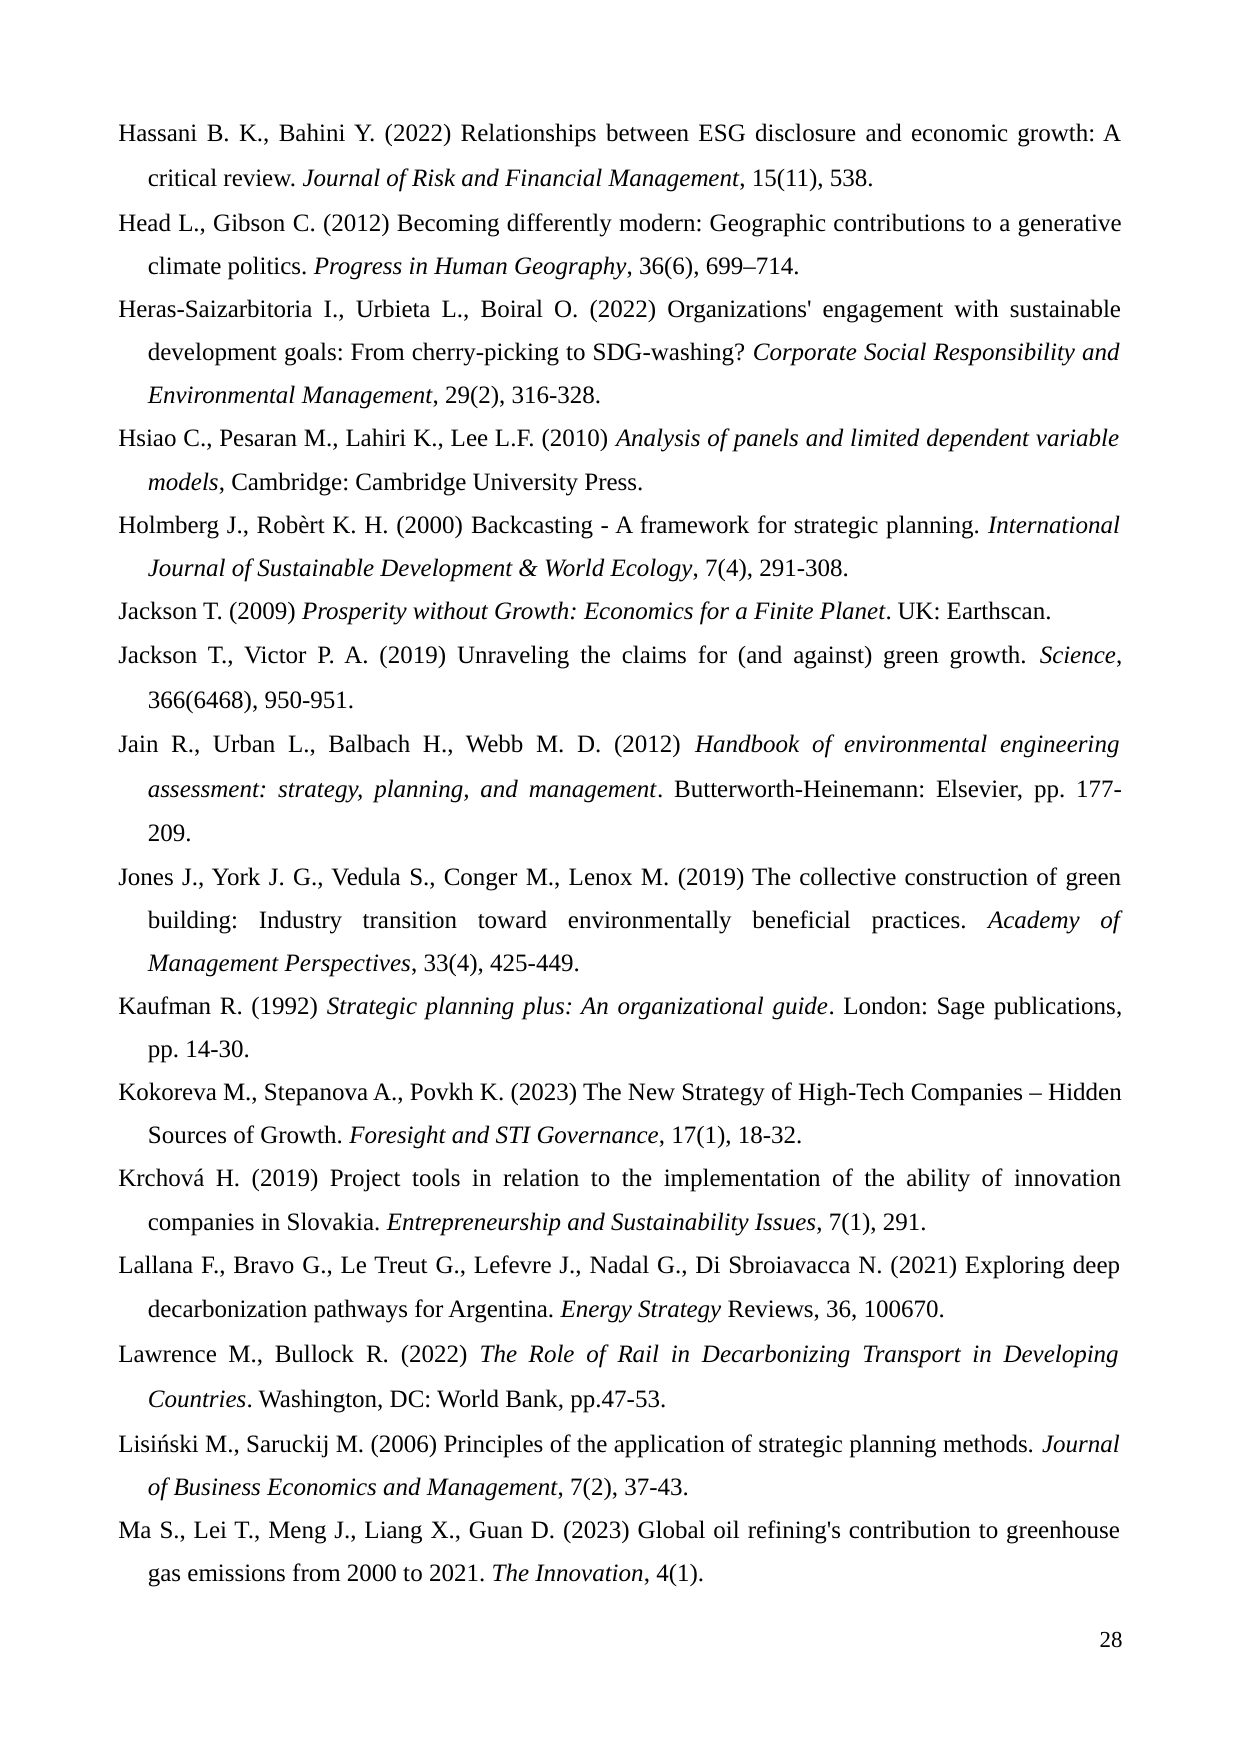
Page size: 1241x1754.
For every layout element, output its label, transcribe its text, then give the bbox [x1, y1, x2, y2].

text Kaufman R. (1992) Strategic planning plus: An organizational guide. London: Sage publications, pp. 14-30. [118, 991, 1122, 1063]
text Jain R., Urban L., Balbach H., Webb M. D. (2012) Handbook of environmental engineering assessment: strategy, planning, and management. Butterworth-Heinemann: Elsevier, pp. 177-209. [118, 729, 1122, 847]
text Hsiao C., Pesaran M., Lahiri K., Lee L.F. (2010) Analysis of panels and limited dependent variable models, Cambridge: Cambridge University Press. [118, 423, 1122, 495]
text Hassani B. K., Bahini Y. (2022) Relationships between ESG disclosure and economic growth: A critical review. Journal of Risk and Financial Management, 15(11), 538. [118, 118, 1122, 193]
text Krchová H. (2019) Project tools in relation to the implementation of the ability of innovation companies in Slovakia. Entrepreneurship and Sustainability Issues, 7(1), 291. [118, 1163, 1122, 1235]
text Lallana F., Bravo G., Le Treut G., Lefevre J., Nadal G., Di Sbroiavacca N. (2021) Exploring deep decarbonization pathways for Argentina. Energy Strategy Reviews, 36, 100670. [118, 1250, 1122, 1324]
text Jackson T., Victor P. A. (2019) Unraveling the claims for (and against) green growth. Science, 366(6468), 950-951. [118, 640, 1122, 714]
text Head L., Gibson C. (2012) Becoming differently modern: Geographic contributions to a generative climate politics. Progress in Human Geography, 36(6), 699–714. [118, 208, 1122, 280]
text Holmberg J., Robèrt K. H. (2000) Backcasting - A framework for strategic planning. International Journal of Sustainable Development & World Ecology, 7(4), 291-308. [118, 510, 1122, 582]
text Lawrence M., Bullock R. (2022) The Role of Rail in Decarbonizing Transport in Developing Countries. Washington, DC: World Bank, pp.47-53. [118, 1339, 1122, 1414]
text Heras‐Saizarbitoria I., Urbieta L., Boiral O. (2022) Organizations' engagement with sustainable development goals: From cherry‐picking to SDG‐washing? Corporate Social Responsibility and Environmental Management, 29(2), 316-328. [118, 294, 1122, 409]
text Jackson T. (2009) Prosperity without Growth: Economics for a Finite Planet. UK: Earthscan. [118, 596, 1122, 625]
text Lisiński M., Saruckij M. (2006) Principles of the application of strategic planning methods. Journal of Business Economics and Management, 7(2), 37-43. [118, 1429, 1122, 1501]
text Jones J., York J. G., Vedula S., Conger M., Lenox M. (2019) The collective construction of green building: Industry transition toward environmentally beneficial practices. Academy of Management Perspectives, 33(4), 425-449. [118, 862, 1122, 977]
text Kokoreva M., Stepanova A., Povkh K. (2023) The New Strategy of High-Tech Companies – Hidden Sources of Growth. Foresight and STI Governance, 17(1), 18-32. [118, 1077, 1122, 1149]
text Ma S., Lei T., Meng J., Liang X., Guan D. (2023) Global oil refining's contribution to greenhouse gas emissions from 2000 to 2021. The Innovation, 4(1). [118, 1515, 1122, 1587]
